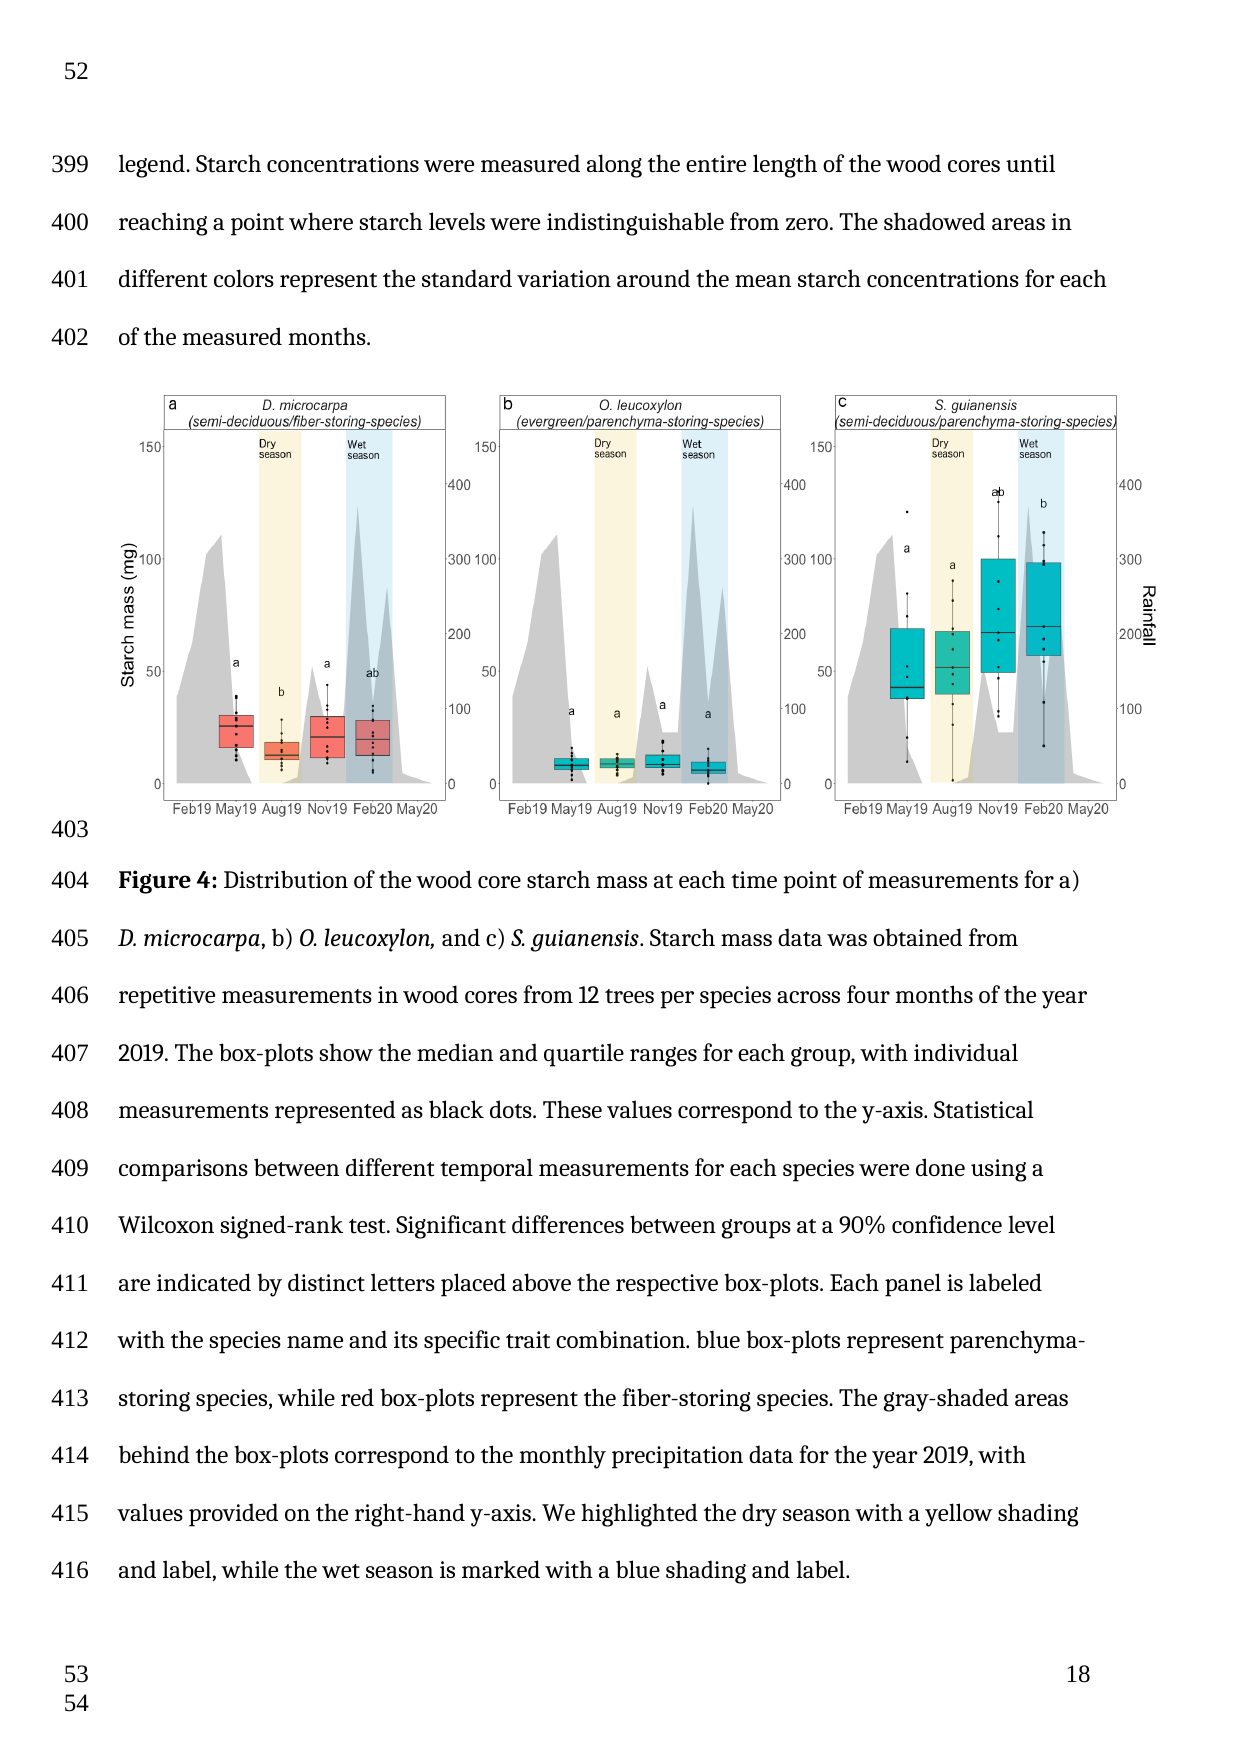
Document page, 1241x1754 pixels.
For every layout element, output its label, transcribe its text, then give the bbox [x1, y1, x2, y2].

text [118, 150, 1117, 351]
picture [118, 392, 1162, 838]
text Figure 4: Distribution of the wood core starch mass at each time point of measurements for a) D. microcarpa, b) O. leucoxylon, and c) S. guianensis. Starch mass data was obtained from repetitive measurements in wood cores from 12 trees per species across four months of the year 2019. The box-plots show the median and quartile ranges for each group, with individual measurements represented as black dots. These values correspond to the y-axis. Statistical comparisons between different temporal measurements for each species were done using a Wilcoxon signed-rank test. Significant differences between groups at a 90% confidence level are indicated by distinct letters placed above the respective box-plots. Each panel is labeled with the species name and its specific trait combination. blue box-plots represent parenchyma-storing species, while red box-plots represent the fiber-storing species. The gray-shaded areas behind the box-plots correspond to the monthly precipitation data for the year 2019, with values provided on the right-hand y-axis. We highlighted the dry season with a yellow shading and label, while the wet season is marked with a blue shading and label. [118, 866, 1090, 1585]
